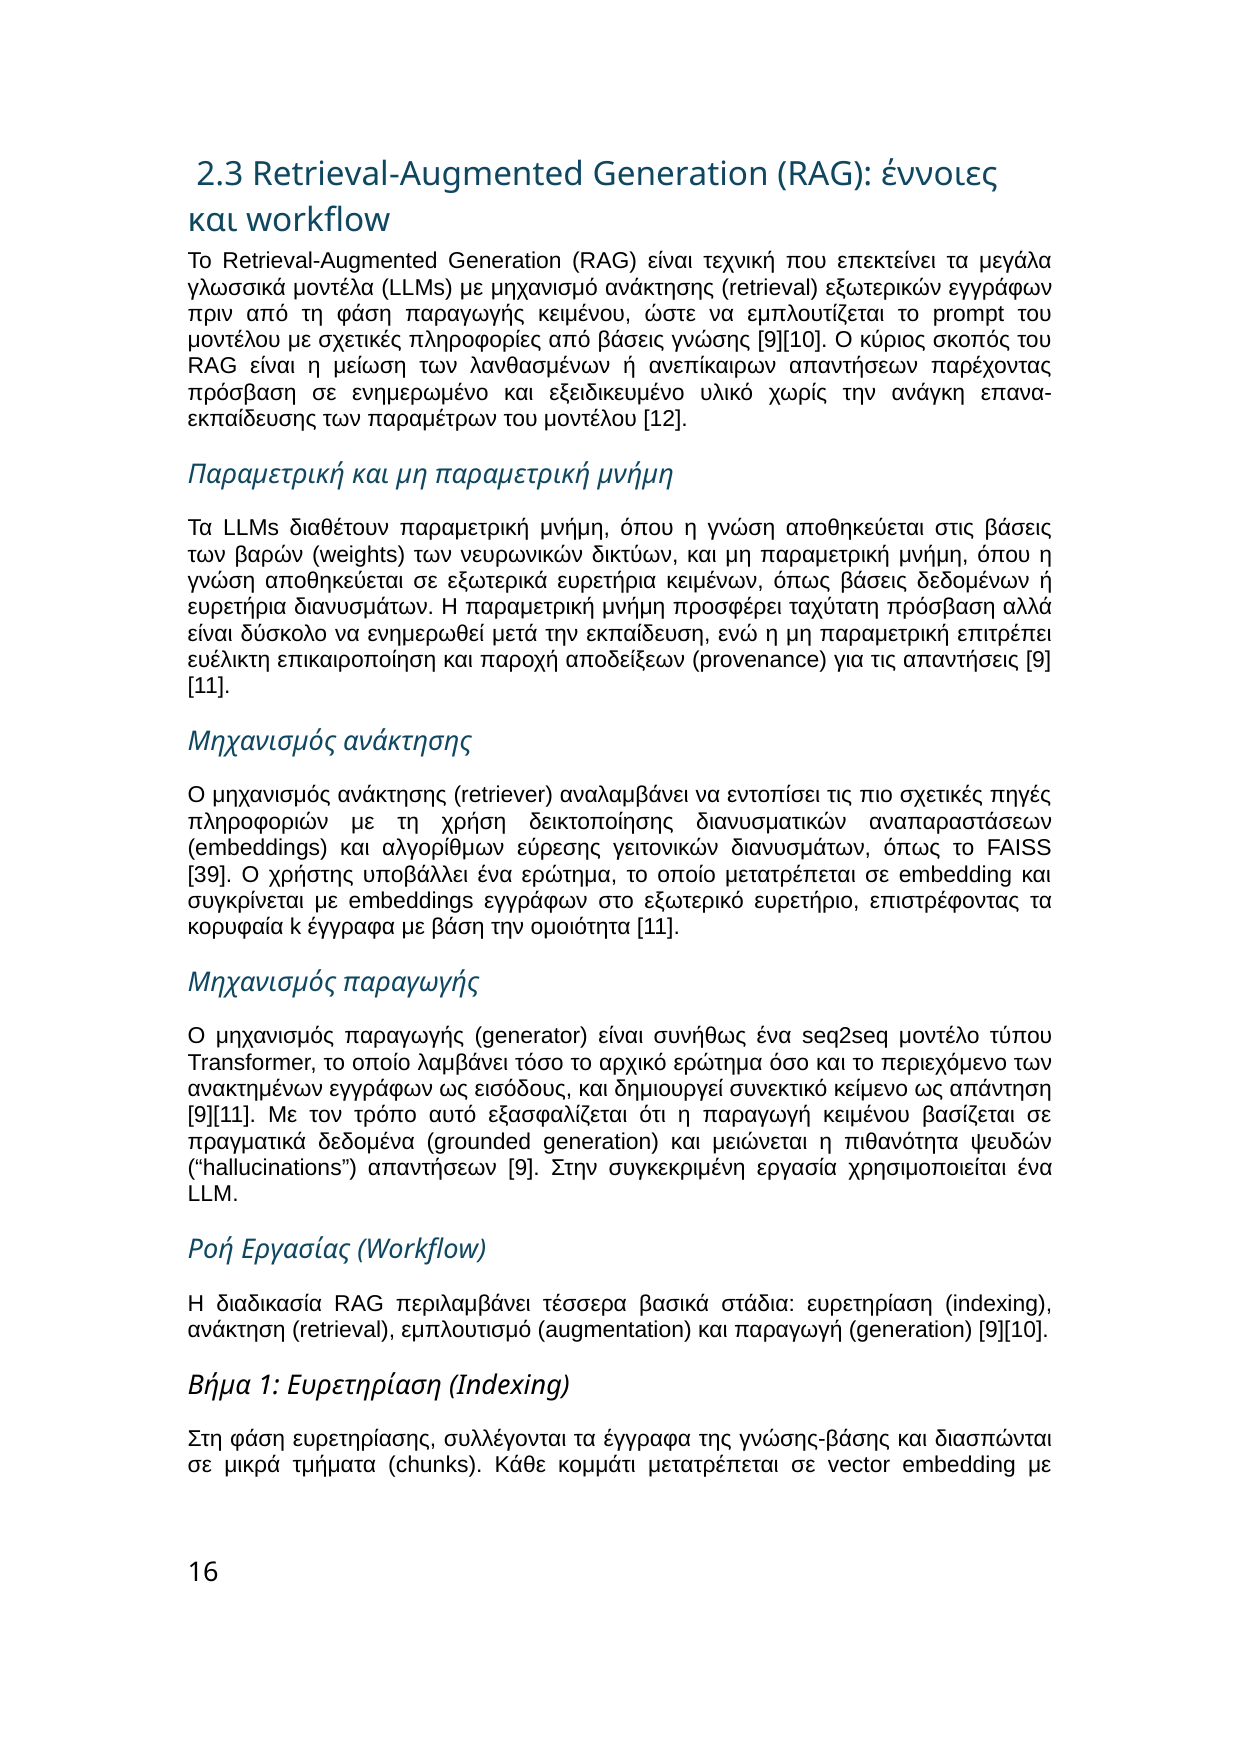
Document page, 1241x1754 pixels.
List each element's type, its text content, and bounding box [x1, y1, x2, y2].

text Ροή Εργασίας (Workflow) [187, 1230, 1053, 1267]
text Τα LLMs διαθέτουν παραμετρική μνήμη, όπου η γνώση αποθηκεύεται στις βάσεις των βαρών (weights) των νευρωνικών δικτύων, και μη παραμετρική μνήμη, όπου η γνώση αποθηκεύεται σε εξωτερικά ευρετήρια κειμένων, όπως βάσεις δεδομένων ή ευρετήρια διανυσμάτων. Η παραμετρική μνήμη προσφέρει ταχύτατη πρόσβαση αλλά είναι δύσκολο να ενημερωθεί μετά την εκπαίδευση, ενώ η μη παραμετρική επιτρέπει ευέλικτη επικαιροποίηση και παροχή αποδείξεων (provenance) για τις απαντήσεις [9][11]. [187, 514, 1053, 699]
text Παραμετρική και μη παραμετρική μνήμη [187, 454, 1053, 491]
text Το Retrieval-Augmented Generation (RAG) είναι τεχνική που επεκτείνει τα μεγάλα γλωσσικά μοντέλα (LLMs) με μηχανισμό ανάκτησης (retrieval) εξωτερικών εγγράφων πριν από τη φάση παραγωγής κειμένου, ώστε να εμπλουτίζεται το prompt του μοντέλου με σχετικές πληροφορίες από βάσεις γνώσης [9][10]. Ο κύριος σκοπός του RAG είναι η μείωση των λανθασμένων ή ανεπίκαιρων απαντήσεων παρέχοντας πρόσβαση σε ενημερωμένο και εξειδικευμένο υλικό χωρίς την ανάγκη επανα-εκπαίδευσης των παραμέτρων του μοντέλου [12]. [187, 247, 1053, 432]
text Ο μηχανισμός ανάκτησης (retriever) αναλαμβάνει να εντοπίσει τις πιο σχετικές πηγές πληροφοριών με τη χρήση δεικτοποίησης διανυσματικών αναπαραστάσεων (embeddings) και αλγορίθμων εύρεσης γειτονικών διανυσμάτων, όπως το FAISS [39]. Ο χρήστης υποβάλλει ένα ερώτημα, το οποίο μετατρέπεται σε embedding και συγκρίνεται με embeddings εγγράφων στο εξωτερικό ευρετήριο, επιστρέφοντας τα κορυφαία k έγγραφα με βάση την ομοιότητα [11]. [187, 781, 1053, 939]
text Η διαδικασία RAG περιλαμβάνει τέσσερα βασικά στάδια: ευρετηρίαση (indexing), ανάκτηση (retrieval), εμπλουτισμό (augmentation) και παραγωγή (generation) [9][10]. [187, 1289, 1053, 1342]
text Ο μηχανισμός παραγωγής (generator) είναι συνήθως ένα seq2seq μοντέλο τύπου Transformer, το οποίο λαμβάνει τόσο το αρχικό ερώτημα όσο και το περιεχόμενο των ανακτημένων εγγράφων ως εισόδους, και δημιουργεί συνεκτικό κείμενο ως απάντηση [9][11]. Με τον τρόπο αυτό εξασφαλίζεται ότι η παραγωγή κειμένου βασίζεται σε πραγματικά δεδομένα (grounded generation) και μειώνεται η πιθανότητα ψευδών (“hallucinations”) απαντήσεων [9]. Στην συγκεκριμένη εργασία χρησιμοποιείται ένα LLM. [187, 1022, 1053, 1207]
text Μηχανισμός παραγωγής [187, 962, 1053, 999]
text Βήμα 1: Ευρετηρίαση (Indexing) [187, 1365, 1053, 1402]
text Μηχανισμός ανάκτησης [187, 722, 1053, 758]
subtitle 2.3 Retrieval-Augmented Generation (RAG): έννοιες και workflow [187, 150, 1053, 241]
